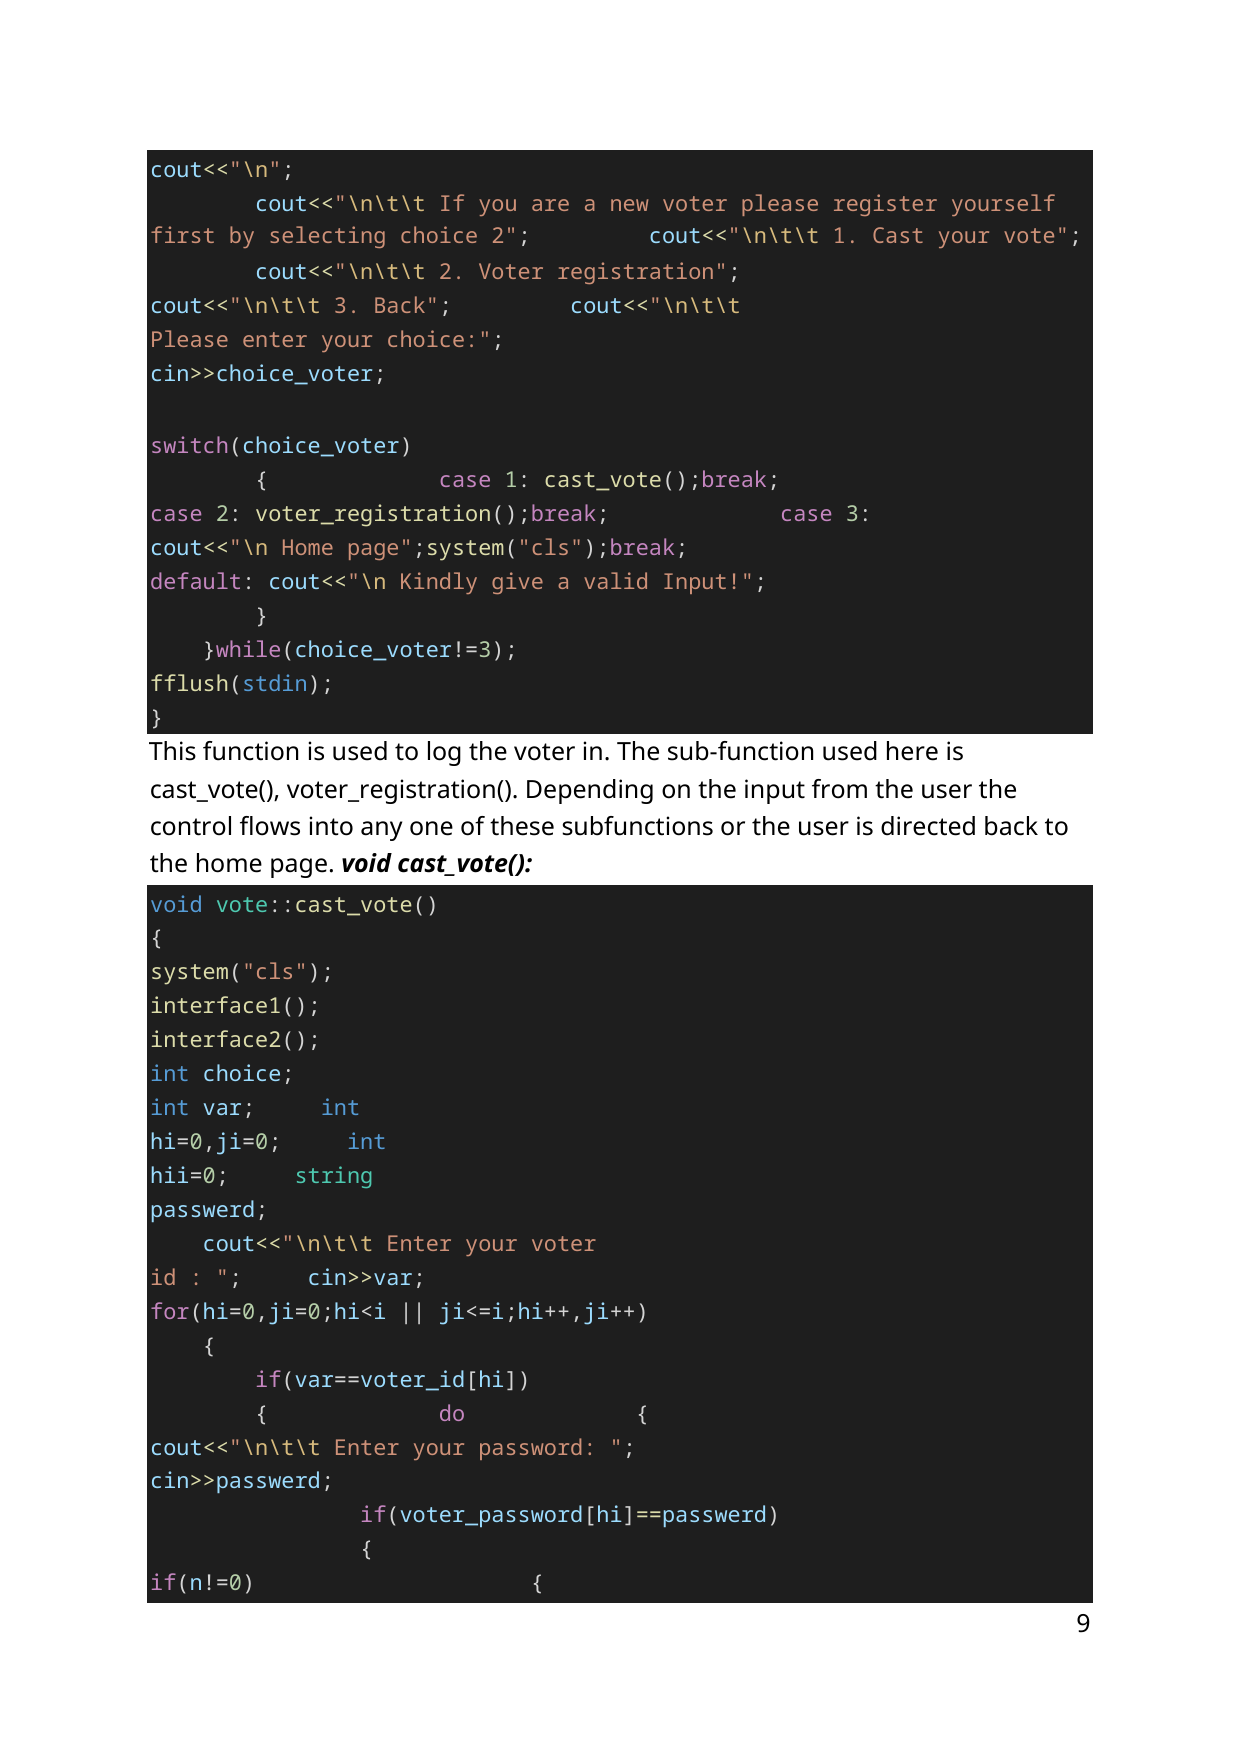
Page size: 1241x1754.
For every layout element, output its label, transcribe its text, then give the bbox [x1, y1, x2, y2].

table_cell cout<<"\n\t\t 2. Voter registration"; cout<<"\n\t\t 3. Back"; cout<<"\n\t\t Please enter your choice:"; cin>>choice_voter; switch(choice_voter) { case 1: cast_vote();break; case 2: voter_registration();break; case 3: cout<<"\n Home page";system("cls");break; default: cout<<"\n Kindly give a valid Input!"; } }while(choice_voter!=3); fflush(stdin); } [147, 252, 1093, 734]
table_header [147, 150, 1093, 252]
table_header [147, 885, 1093, 1603]
text This function is used to log the voter in. The sub-function used here is cast_vote(), voter_registration(). Depending on the input from the user the control flows into any one of these subfunctions or the user is directed back to the home page. void cast_vote(): [148, 734, 1089, 880]
